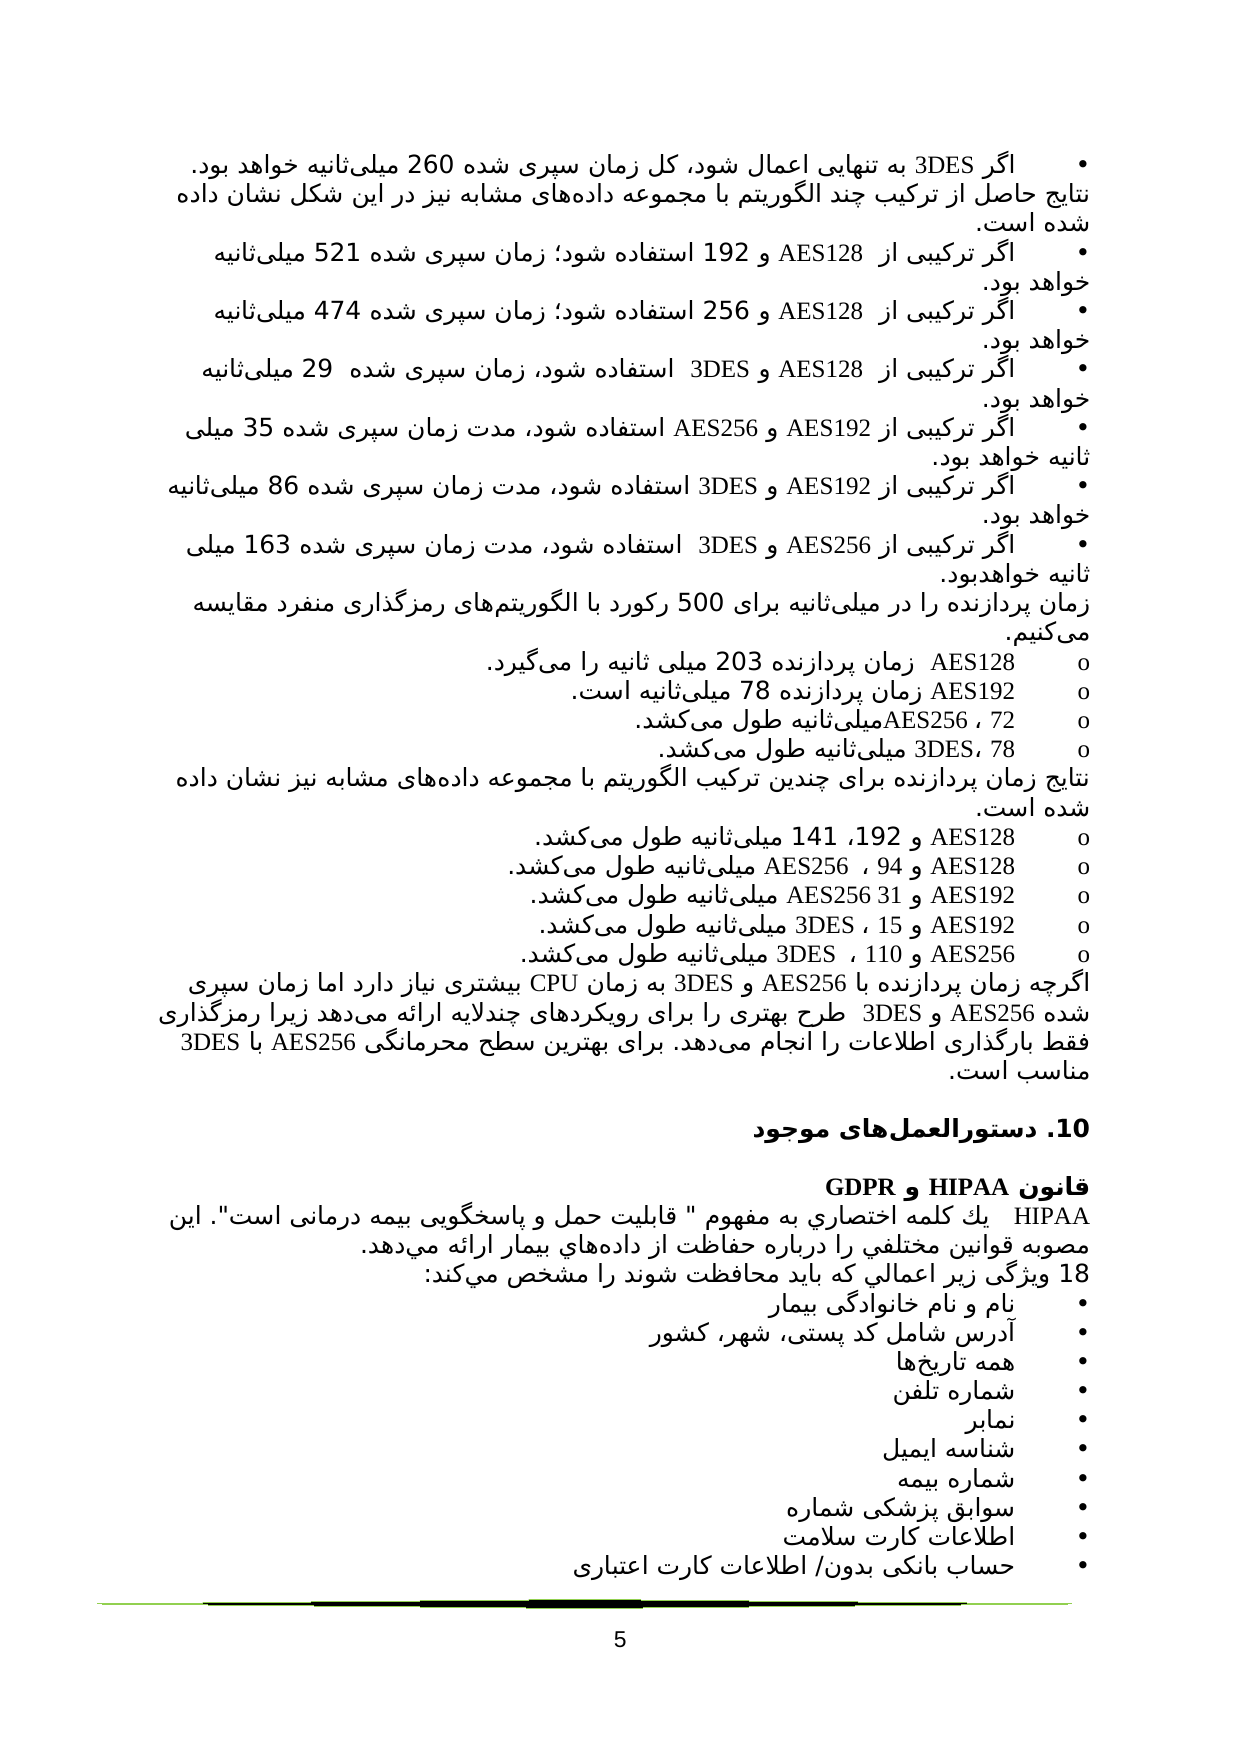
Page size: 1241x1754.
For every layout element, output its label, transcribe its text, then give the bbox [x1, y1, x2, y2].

text o 3DES، 78 میلی‌ثانیه طول می‌کشد. [150, 734, 1090, 764]
text • اطلاعات کارت سلامت [150, 1522, 1090, 1551]
text • حساب بانکی بدون/ اطلاعات کارت اعتباری [150, 1551, 1090, 1581]
text • شناسه ایمیل [150, 1435, 1090, 1464]
text • اگر 3DES به تنهایی اعمال شود، کل زمان سپری شده 260 میلی‌ثانیه خواهد بود. [150, 150, 1090, 179]
text • اگر ترکیبی از AES256 و 3DES استفاده شود، مدت زمان سپری شده 163 میلی ثانیه خواهدبود. [150, 530, 1090, 588]
text زمان پردازنده را در میلی‌ثانیه برای 500 رکورد با الگوریتم‌های رمزگذاری منفرد مقایسه می‌کنیم. [150, 588, 1090, 647]
text • آدرس شامل کد پستی، شهر، کشور [150, 1318, 1090, 1347]
text 18 ویژگی زیر اعمالي كه بايد محافظت شوند را مشخص مي‌كند: [150, 1260, 1090, 1289]
text • اگر ترکیبی از AES192 و AES256 استفاده شود، مدت زمان سپری شده 35 میلی ثانیه خواهد بود. [150, 413, 1090, 471]
text o AES128 زمان پردازنده 203 میلی ثانیه را می‌گیرد. [150, 647, 1090, 676]
text o AES128 و AES256 ، 94 میلی‌ثانیه طول می‌کشد. [150, 851, 1090, 881]
text o AES256 و 3DES ، 110 میلی‌ثانیه طول می‌کشد. [150, 939, 1090, 968]
text نتایج زمان پردازنده برای چندین ترکیب الگوریتم با مجموعه داده‌های مشابه نیز نشان داده شده است. [150, 764, 1090, 822]
text o AES192 زمان پردازنده 78 میلی‌ثانیه است. [150, 676, 1090, 705]
text • همه تاریخ‌ها [150, 1347, 1090, 1376]
text o AES256 ، 72میلی‌ثانیه طول می‌کشد. [150, 705, 1090, 734]
text • نمابر [150, 1406, 1090, 1435]
text • اگر ترکیبی از AES192 و 3DES استفاده شود، مدت زمان سپری شده 86 میلی‌ثانیه خواهد بود. [150, 471, 1090, 530]
text اگرچه زمان پردازنده با AES256 و 3DES به زمان CPU بیشتری نیاز دارد اما زمان سپری شده AES256 و 3DES طرح بهتری را برای رویکردهای چندلایه ارائه می‌دهد زیرا رمزگذاری فقط بارگذاری اطلاعات را انجام می‌دهد. برای بهترین سطح محرمانگی AES256 با 3DES مناسب است. [150, 968, 1090, 1085]
text قانون HIPAA و GDPR [150, 1172, 1090, 1201]
text نتایج حاصل از ترکیب چند الگوریتم با مجموعه داده‌های مشابه نیز در این شکل نشان داده شده است. [150, 179, 1090, 238]
text 10. دستورالعمل‌های موجود [150, 1114, 1090, 1143]
text • اگر ترکیبی از AES128 و 192 استفاده شود؛ زمان سپری شده 521 میلی‌ثانیه خواهد بود. [150, 238, 1090, 296]
text o AES128 و 192، 141 میلی‌ثانیه طول می‌کشد. [150, 822, 1090, 851]
text • اگر ترکیبی از AES128 و 3DES استفاده شود، زمان سپری شده 29 میلی‌ثانیه خواهد بود. [150, 354, 1090, 413]
text • نام و نام خانوادگی بیمار [150, 1289, 1090, 1318]
text o AES192 و AES256 31 میلی‌ثانیه طول می‌کشد. [150, 881, 1090, 910]
text • اگر ترکیبی از AES128 و 256 استفاده شود؛ زمان سپری شده 474 میلی‌ثانیه خواهد بود. [150, 296, 1090, 354]
text • شماره بيمه [150, 1464, 1090, 1493]
text • شماره تلفن [150, 1376, 1090, 1406]
text HIPAA يك كلمه اختصاري به مفهوم " قابلیت حمل و پاسخگویی بیمه درمانی است". این مصوبه قوانين مختلفي را درباره حفاظت از داده‌هاي بيمار ارائه مي‌دهد. [150, 1201, 1090, 1260]
text o AES192 و 3DES ، 15 میلی‌ثانیه طول می‌کشد. [150, 910, 1090, 939]
text • سوابق پزشکی شماره [150, 1493, 1090, 1522]
